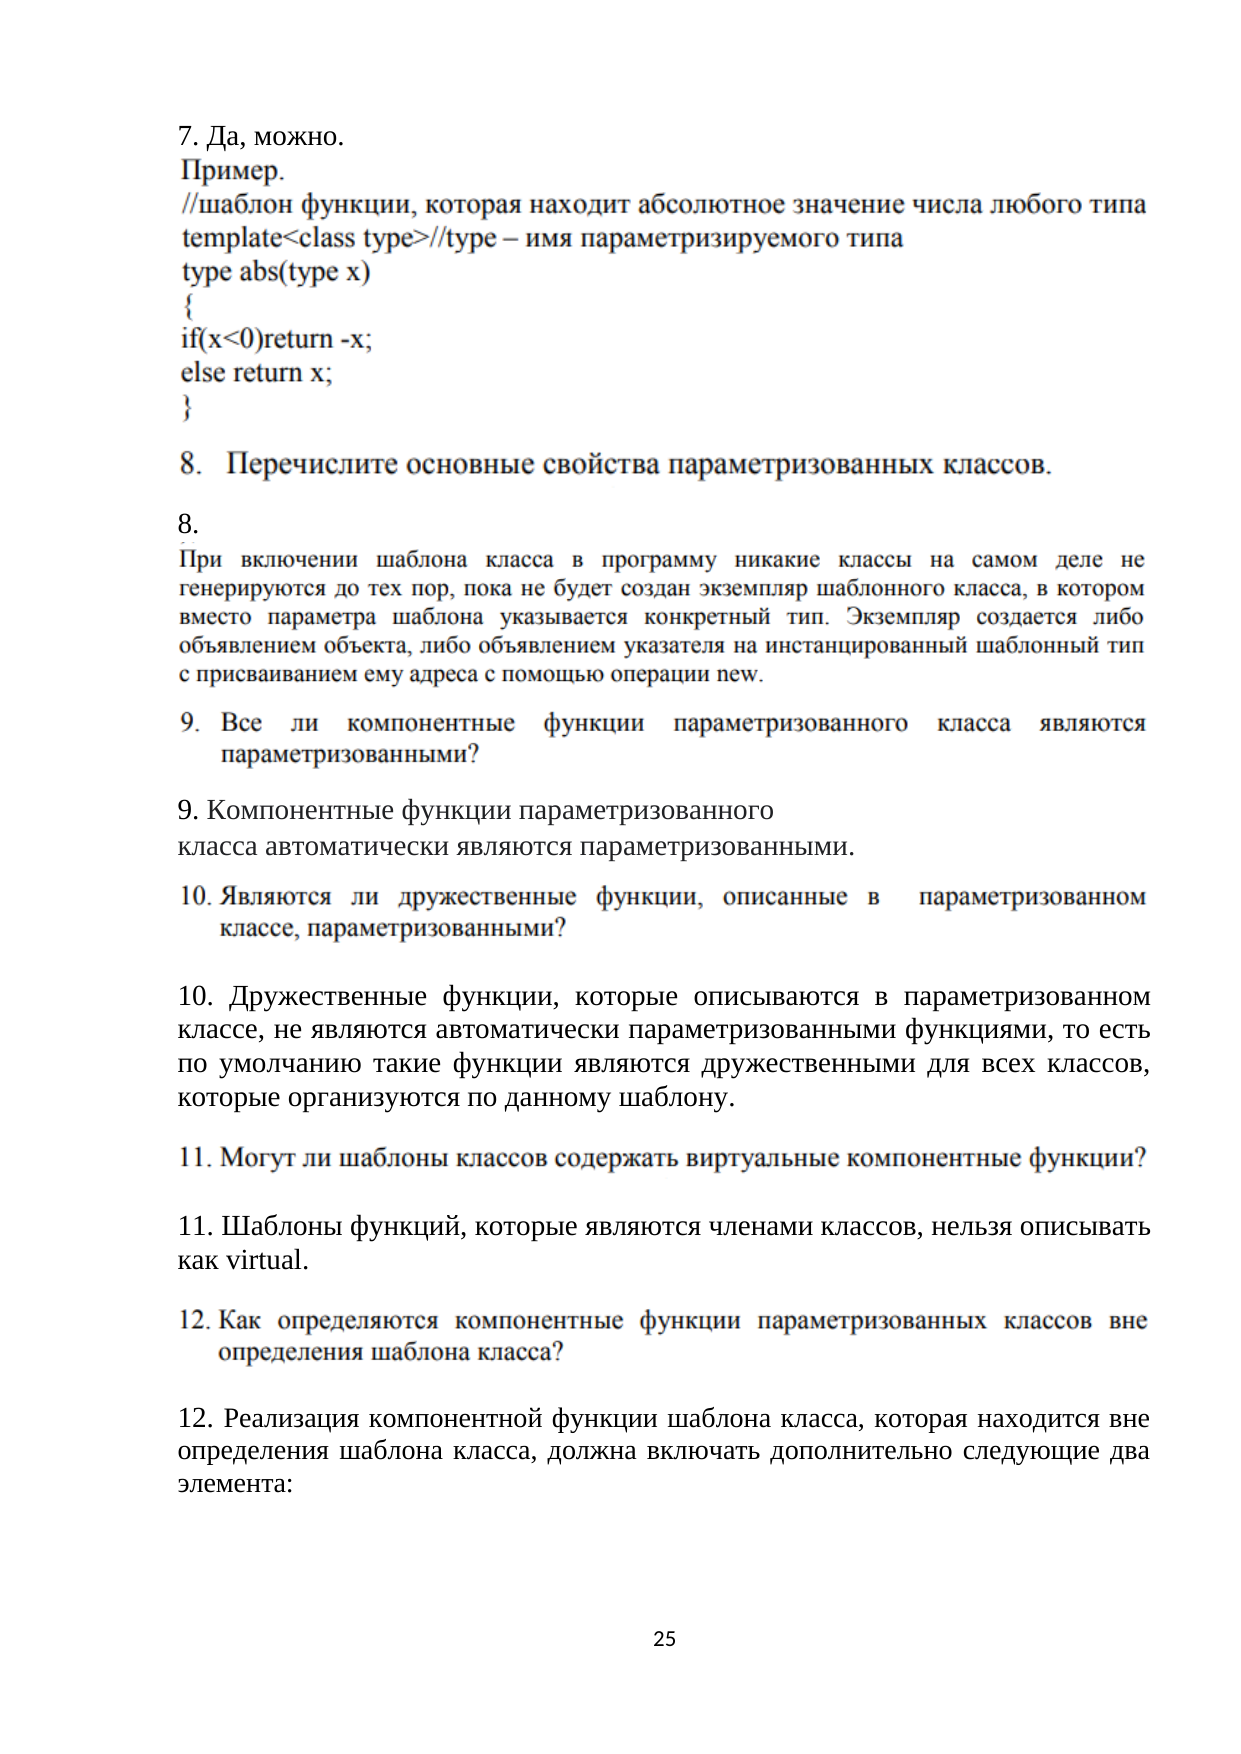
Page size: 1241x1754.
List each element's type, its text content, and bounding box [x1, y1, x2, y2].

text 7. Да, можно. [177, 118, 1152, 153]
text 11. Шаблоны функций, которые являются членами классов, нельзя описывать как virtual. [177, 1208, 1152, 1275]
picture [177, 153, 1152, 427]
picture [177, 1304, 1152, 1371]
picture [177, 445, 1056, 488]
text 12. Реализация компонентной функции шаблона класса, которая находится вне определения шаблона класса, должна включать дополнительно следующие два элемента: [177, 1400, 1152, 1498]
picture [177, 1141, 1152, 1179]
text 9. Компонентные функции параметризованного класса автоматически являются параметризованными. [177, 792, 1152, 862]
text 10. Дружественные функции, которые описываются в параметризованном классе, не являются автоматически параметризованными функциями, то есть по умолчанию такие функции являются дружественными для всех классов, которые организуются по данному шаблону. [177, 978, 1152, 1112]
picture [177, 542, 1152, 690]
picture [177, 708, 1152, 773]
text 8. [177, 507, 1152, 542]
picture [177, 880, 1152, 947]
